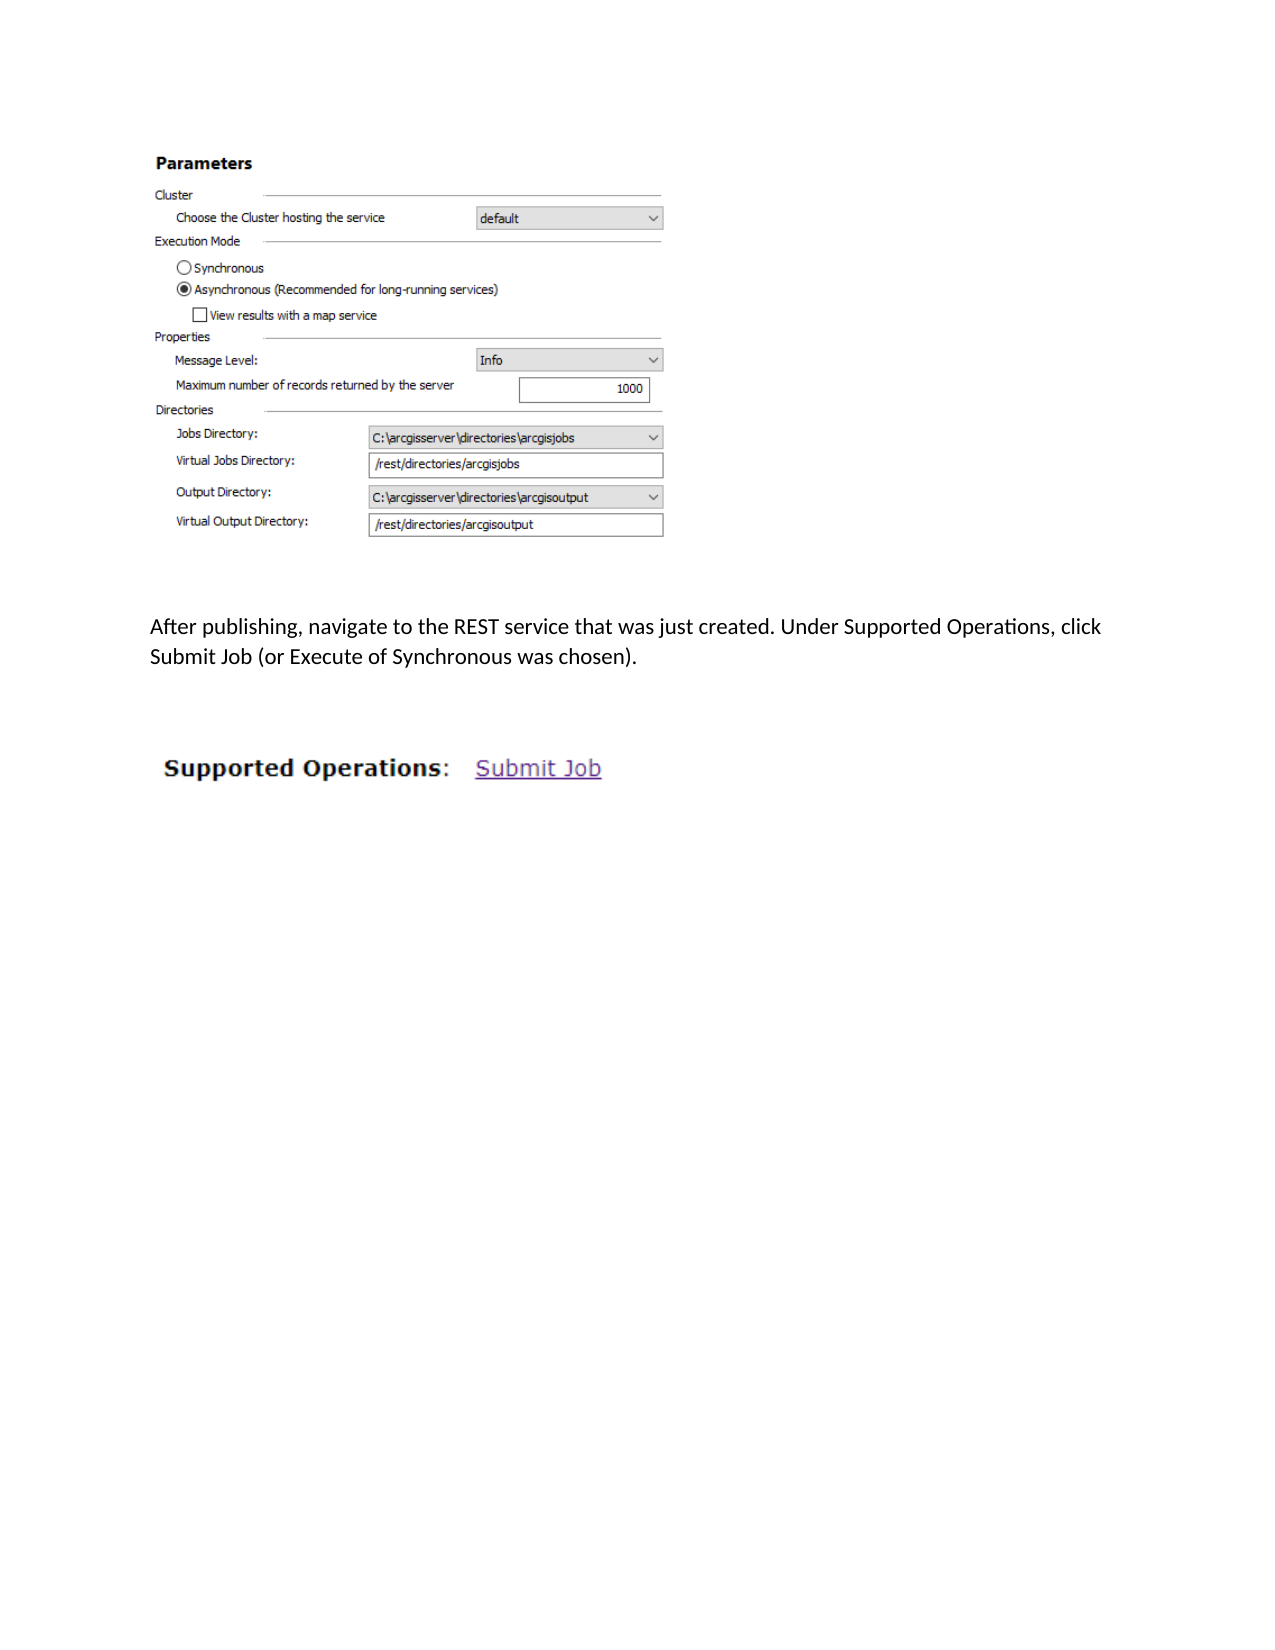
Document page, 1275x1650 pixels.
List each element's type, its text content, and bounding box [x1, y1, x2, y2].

text After publishing, navigate to the REST service that was just created. Under Supported Operations, click Submit Job (or Execute of Synchronous was chosen). [150, 612, 1125, 670]
picture [150, 736, 622, 794]
picture [150, 150, 675, 547]
